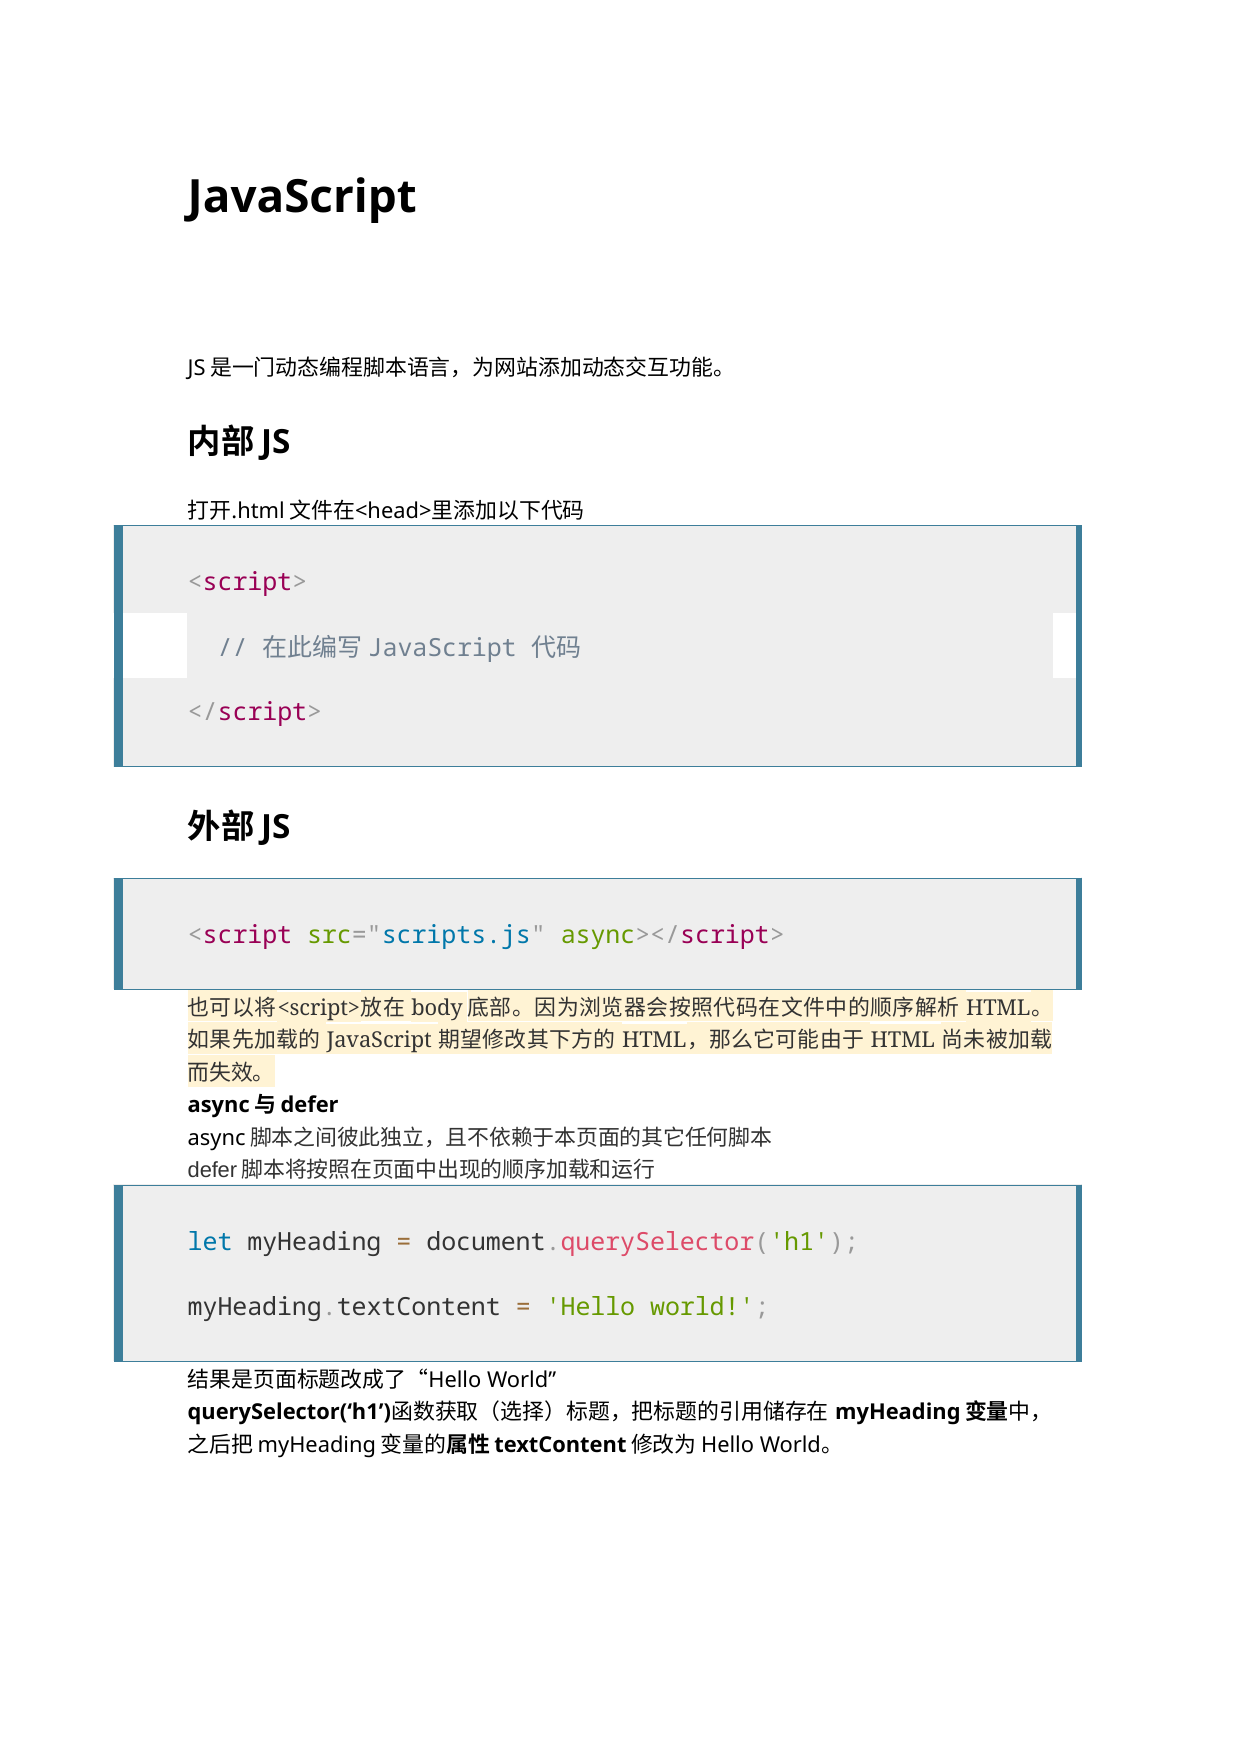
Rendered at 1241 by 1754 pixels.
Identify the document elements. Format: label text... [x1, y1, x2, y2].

text </script> [123, 655, 1076, 766]
text <script src="scripts.js" async></script> [123, 879, 1076, 989]
text 结果是页面标题改成了“Hello World” [187, 1362, 1053, 1394]
subtitle JavaScript [187, 162, 1053, 227]
text 打开.html文件在<head>里添加以下代码 [187, 492, 1053, 525]
text JS是一门动态编程脚本语言，为网站添加动态交互功能。 [187, 349, 1053, 382]
text <script> [123, 526, 1076, 613]
text async脚本之间彼此独立，且不依赖于本页面的其它任何脚本 [187, 1119, 1053, 1152]
text // 在此编写 JavaScript 代码 [187, 613, 1053, 655]
text let myHeading = document.querySelector('h1'); [123, 1186, 1076, 1249]
text myHeading.textContent = 'Hello world!'; [123, 1249, 1076, 1361]
subtitle 内部JS [187, 407, 1053, 472]
subtitle 外部JS [187, 792, 1053, 857]
text 也可以将<script>放在 body底部。因为浏览器会按照代码在文件中的顺序解析 HTML。如果先加载的 JavaScript 期望修改其下方的 HTML，那么它可能由于 HTML 尚未被加载而失效。 [187, 990, 1053, 1087]
text async与defer [280, 1087, 1053, 1119]
text querySelector(‘h1’)函数获取（选择）标题，把标题的引用储存在myHeading变量中，之后把myHeading变量的属性textContent修改为Hello World。 [187, 1394, 1053, 1459]
text defer脚本将按照在页面中出现的顺序加载和运行 [187, 1152, 1053, 1184]
